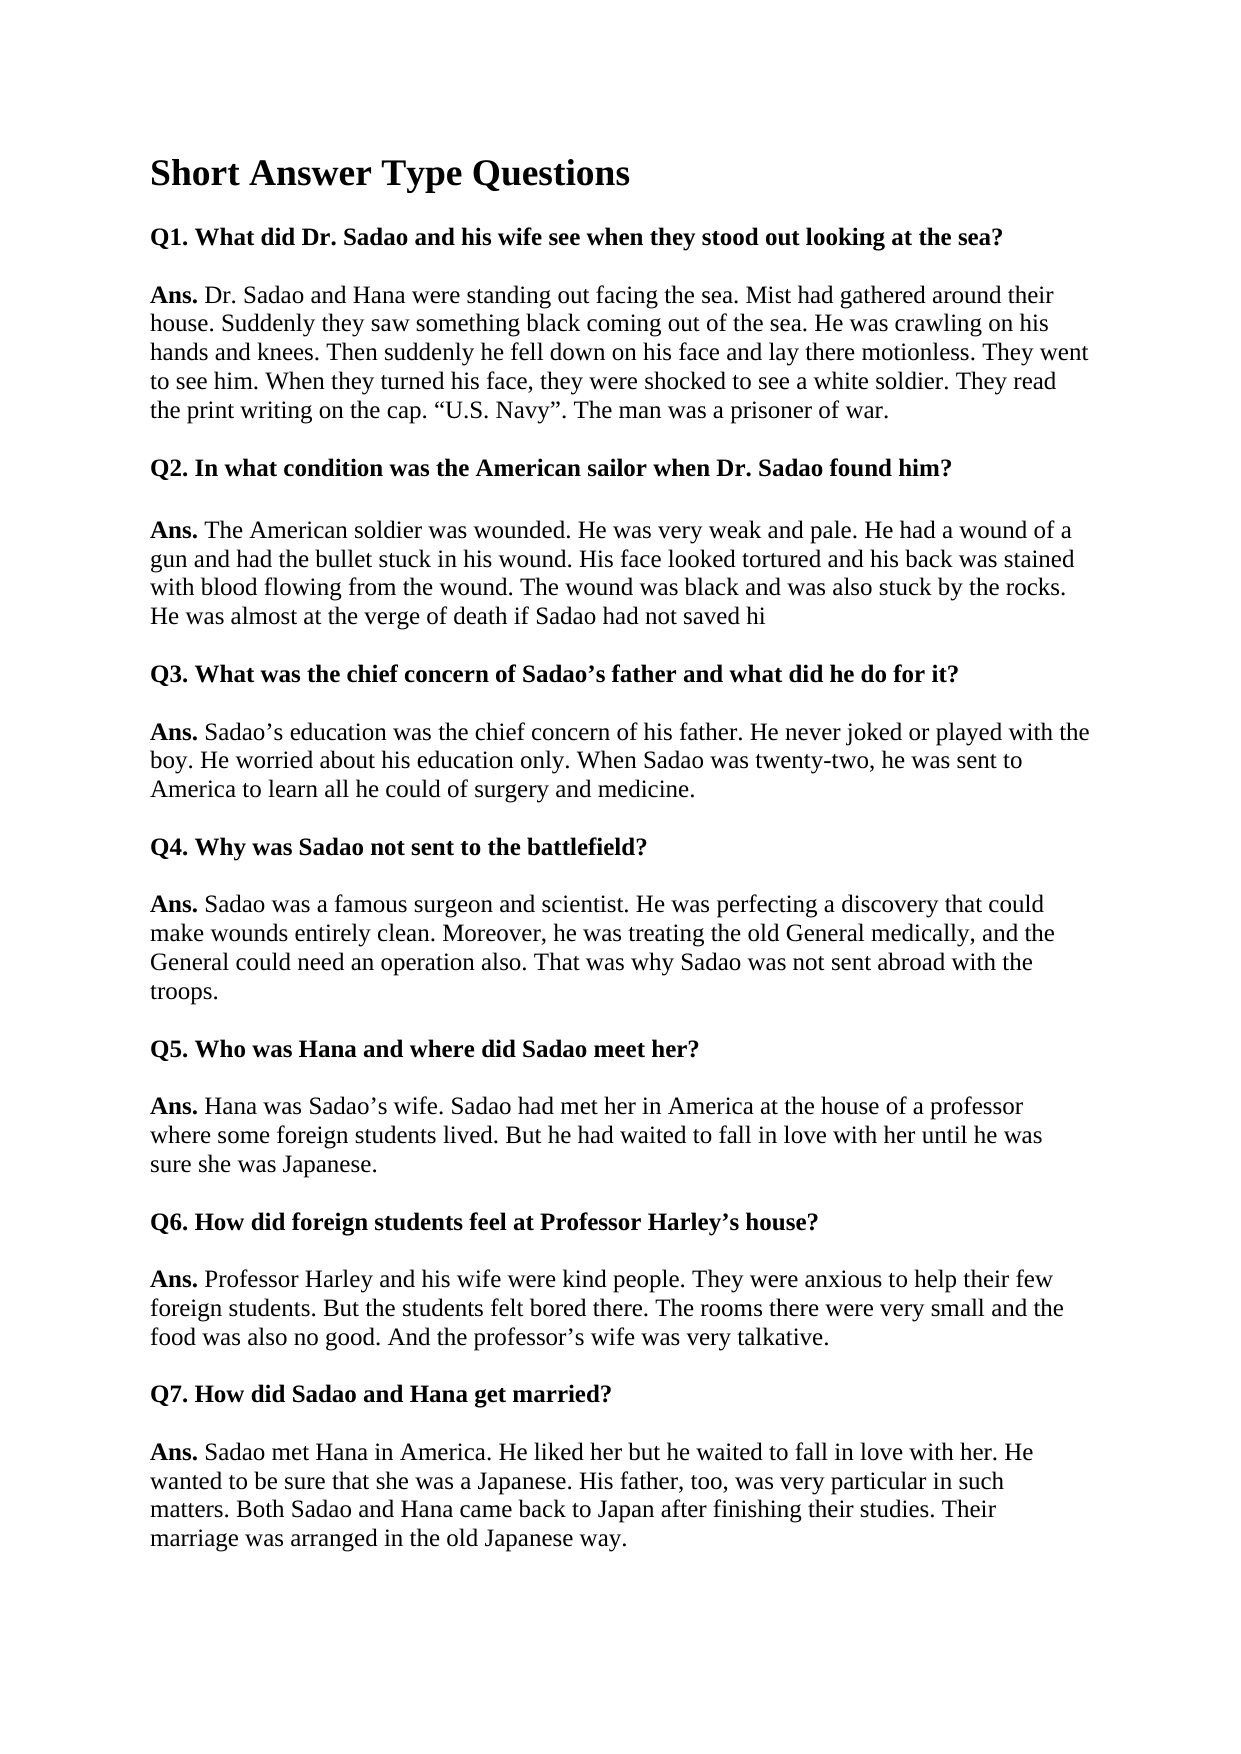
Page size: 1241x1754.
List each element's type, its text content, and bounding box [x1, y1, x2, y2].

text Q3. What was the chief concern of Sadao’s father and what did he do for it? Ans. Sadao’s education was the chief concern of his father. He never joked or played with the boy. He worried about his education only. When Sadao was twenty-two, he was sent to America to learn all he could of surgery and medicine. [150, 659, 1090, 803]
text Q7. How did Sadao and Hana get married? Ans. Sadao met Hana in America. He liked her but he waited to fall in love with her. He wanted to be sure that she was a Japanese. His father, too, was very particular in such matters. Both Sadao and Hana came back to Japan after finishing their studies. Their marriage was arranged in the old Japanese way. [150, 1379, 1090, 1552]
text Q6. How did foreign students feel at Professor Harley’s house? Ans. Professor Harley and his wife were kind people. They were anxious to help their few foreign students. But the students felt bored there. The rooms there were very small and the food was also no good. And the professor’s wife was very talkative. [150, 1207, 1090, 1350]
text Short Answer Type Questions [150, 150, 1090, 193]
text Q5. Who was Hana and where did Sadao meet her? Ans. Hana was Sadao’s wife. Sadao had met her in America at the house of a professor where some foreign students lived. But he had waited to fall in love with her until he was sure she was Japanese. [150, 1034, 1090, 1177]
text Q1. What did Dr. Sadao and his wife see when they stood out looking at the sea? Ans. Dr. Sadao and Hana were standing out facing the sea. Mist had gathered around their house. Suddenly they saw something black coming out of the sea. He was crawling on his hands and knees. Then suddenly he fell down on his face and lay there motionless. They went to see him. When they turned his face, they were shocked to see a white soldier. They read the print writing on the cap. “U.S. Navy”. The man was a prisoner of war. [150, 222, 1090, 423]
text Q2. In what condition was the American sailor when Dr. Sadao found him? [150, 453, 1090, 481]
text Q4. Why was Sadao not sent to the battlefield? Ans. Sadao was a famous surgeon and scientist. He was perfecting a discovery that could make wounds entirely clean. Moreover, he was treating the old General medically, and the General could need an operation also. That was why Sadao was not sent abroad with the troops. [150, 832, 1090, 1004]
text Ans. The American soldier was wounded. He was very weak and pale. He had a wound of a gun and had the bullet stuck in his wound. His face looked tortured and his back was stained with blood flowing from the wound. The wound was black and was also stuck by the rocks. He was almost at the verge of death if Sadao had not saved hi [150, 515, 1090, 630]
